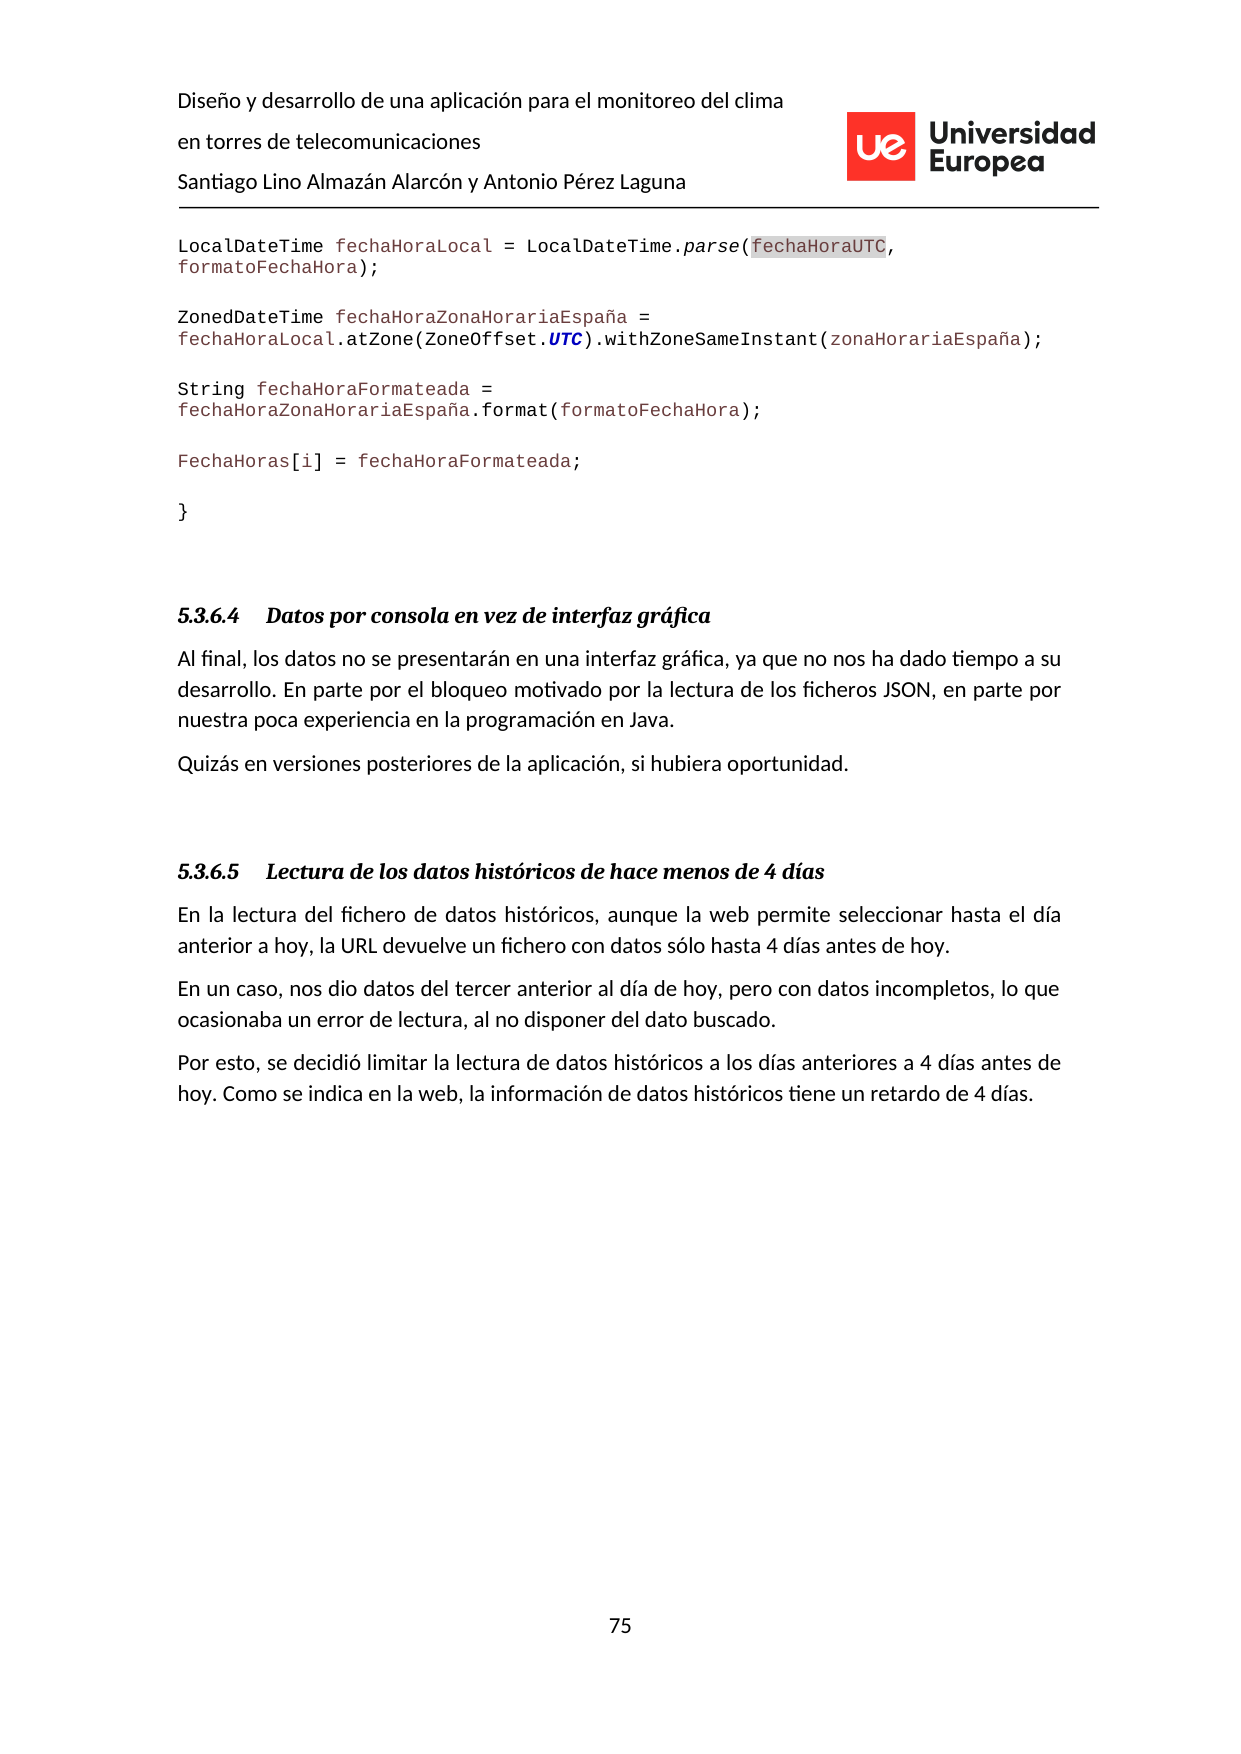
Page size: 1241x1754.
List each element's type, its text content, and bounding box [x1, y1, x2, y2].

text LocalDateTime fechaHoraLocal = LocalDateTime.parse(fechaHoraUTC, formatoFechaHora); [177, 236, 1063, 279]
text Por esto, se decidió limitar la lectura de datos históricos a los días anteriores a 4 días antes de hoy. Como se indica en la web, la información de datos históricos tiene un retardo de 4 días. [177, 1048, 1063, 1107]
subtitle Lectura de los datos históricos de hace menos de 4 días [177, 859, 1063, 885]
text En la lectura del fichero de datos históricos, aunque la web permite seleccionar hasta el día anterior a hoy, la URL devuelve un fichero con datos sólo hasta 4 días antes de hoy. [177, 901, 1063, 959]
text } [177, 502, 1063, 523]
subtitle Datos por consola en vez de interfaz gráfica [177, 603, 1063, 629]
text Quizás en versiones posteriores de la aplicación, si hubiera oportunidad. [177, 749, 1063, 777]
text En un caso, nos dio datos del tercer anterior al día de hoy, pero con datos incompletos, lo que ocasionaba un error de lectura, al no disponer del dato buscado. [177, 974, 1063, 1033]
picture [847, 112, 1095, 181]
text Al final, los datos no se presentarán en una interfaz gráfica, ya que no nos ha dado tiempo a su desarrollo. En parte por el bloqueo motivado por la lectura de los ficheros JSON, en parte por nuestra poca experiencia en la programación en Java. [177, 644, 1063, 733]
text ZonedDateTime fechaHoraZonaHorariaEspaña = fechaHoraLocal.atZone(ZoneOffset.UTC).withZoneSameInstant(zonaHorariaEspaña); [177, 308, 1063, 351]
text String fechaHoraFormateada = fechaHoraZonaHorariaEspaña.format(formatoFechaHora); [177, 380, 1063, 422]
text FechaHoras[i] = fechaHoraFormateada; [177, 451, 1063, 473]
